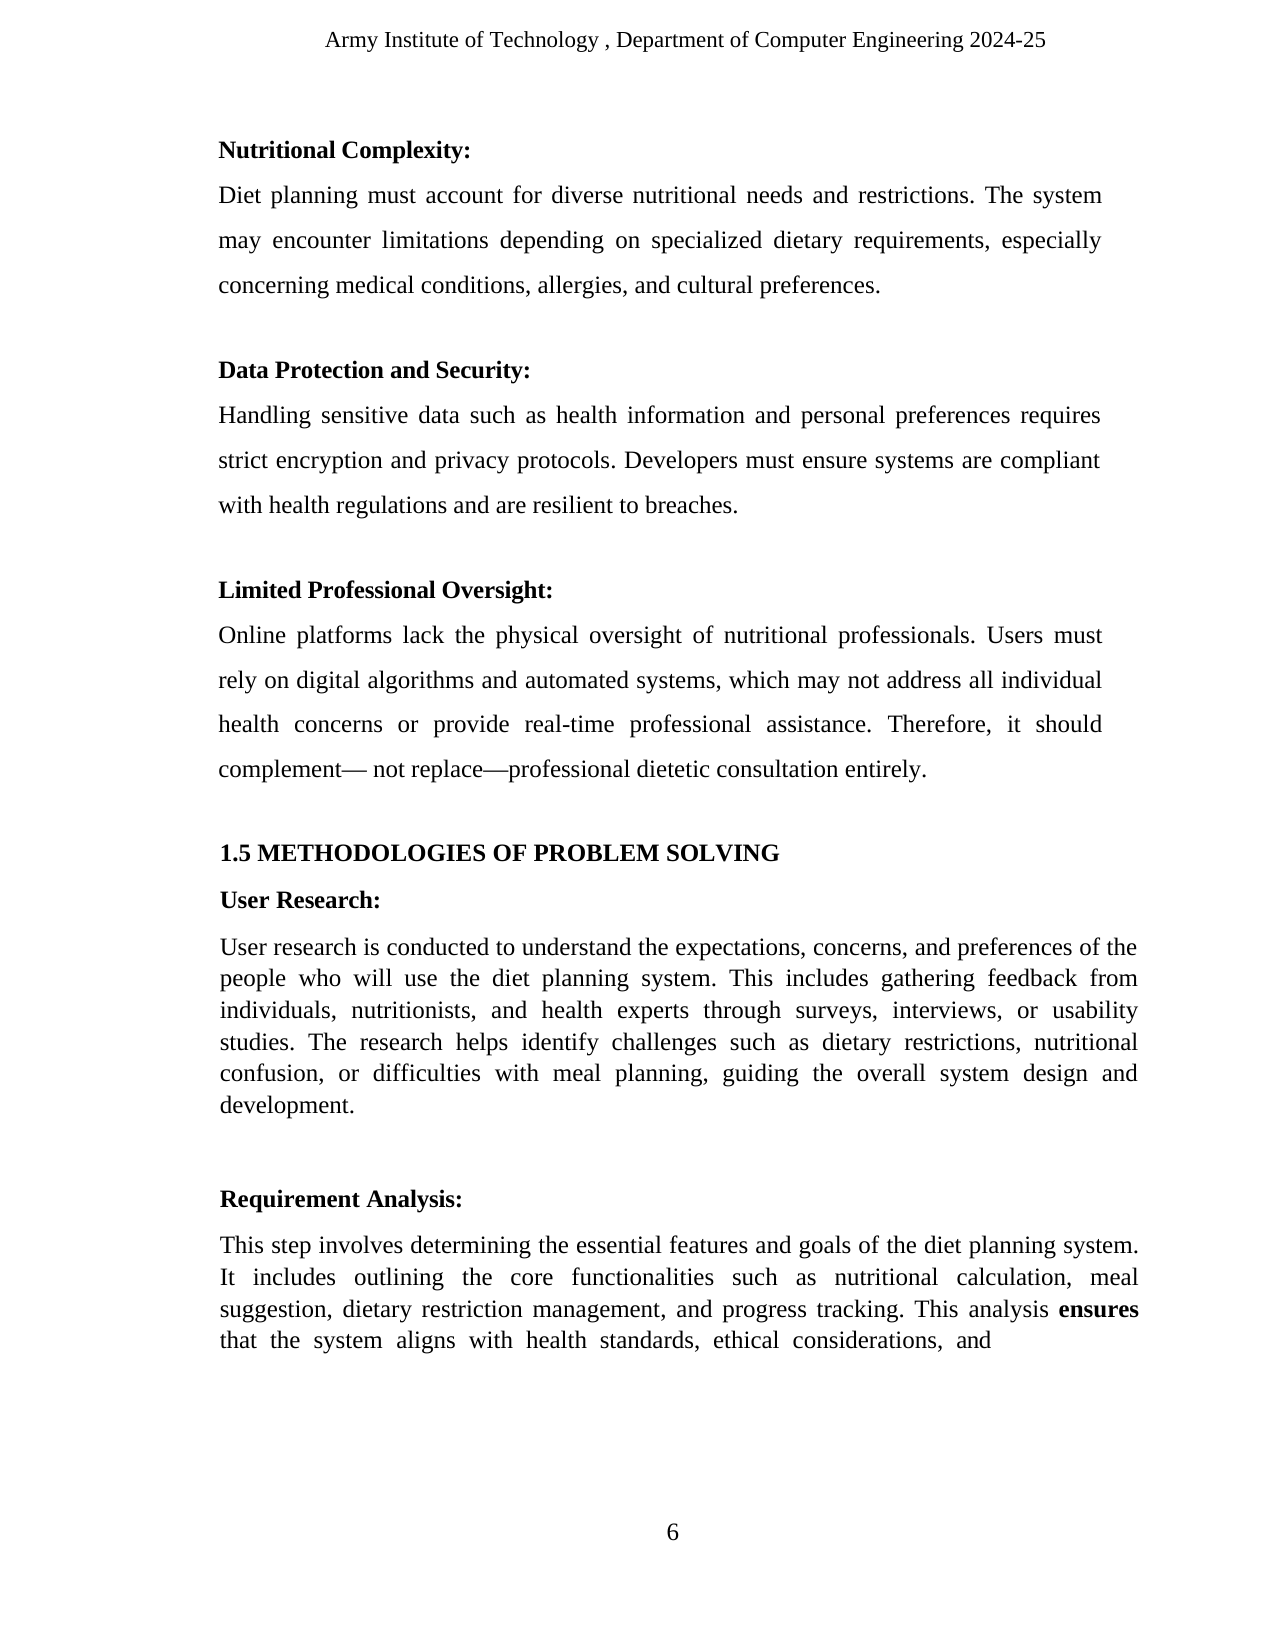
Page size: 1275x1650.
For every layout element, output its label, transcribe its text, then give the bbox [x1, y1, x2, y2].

text Diet planning must account for diverse nutritional needs and restrictions. The system may encounter limitations depending on specialized dietary requirements, especially concerning medical conditions, allergies, and cultural preferences. [218, 181, 1102, 299]
subtitle METHODOLOGIES OF PROBLEM SOLVING [219, 838, 1162, 867]
text Data Protection and Security: [218, 355, 1162, 384]
text User Research: [219, 885, 1162, 914]
text Online platforms lack the physical oversight of nutritional professionals. Users must rely on digital algorithms and automated systems, which may not address all individual health concerns or provide real-time professional assistance. Therefore, it should complement— not replace—professional dietetic consultation entirely. [218, 620, 1102, 783]
text Handling sensitive data such as health information and personal preferences requires strict encryption and privacy protocols. Developers must ensure systems are compliant with health regulations and are resilient to breaches. [218, 400, 1102, 519]
text Limited Professional Oversight: [218, 575, 1162, 604]
text Requirement Analysis: [219, 1184, 1162, 1213]
text This step involves determining the essential features and goals of the diet planning system. It includes outlining the core functionalities such as nutritional calculation, meal suggestion, dietary restriction management, and progress tracking. This analysis ensures that the system aligns with health standards, ethical considerations, and [219, 1231, 1140, 1354]
text User research is conducted to understand the expectations, concerns, and preferences of the people who will use the diet planning system. This includes gathering feedback from individuals, nutritionists, and health experts through surveys, interviews, or usability studies. The research helps identify challenges such as dietary restrictions, nutritional confusion, or difficulties with meal planning, guiding the overall system design and development. [219, 932, 1139, 1118]
text Nutritional Complexity: [218, 136, 1162, 164]
